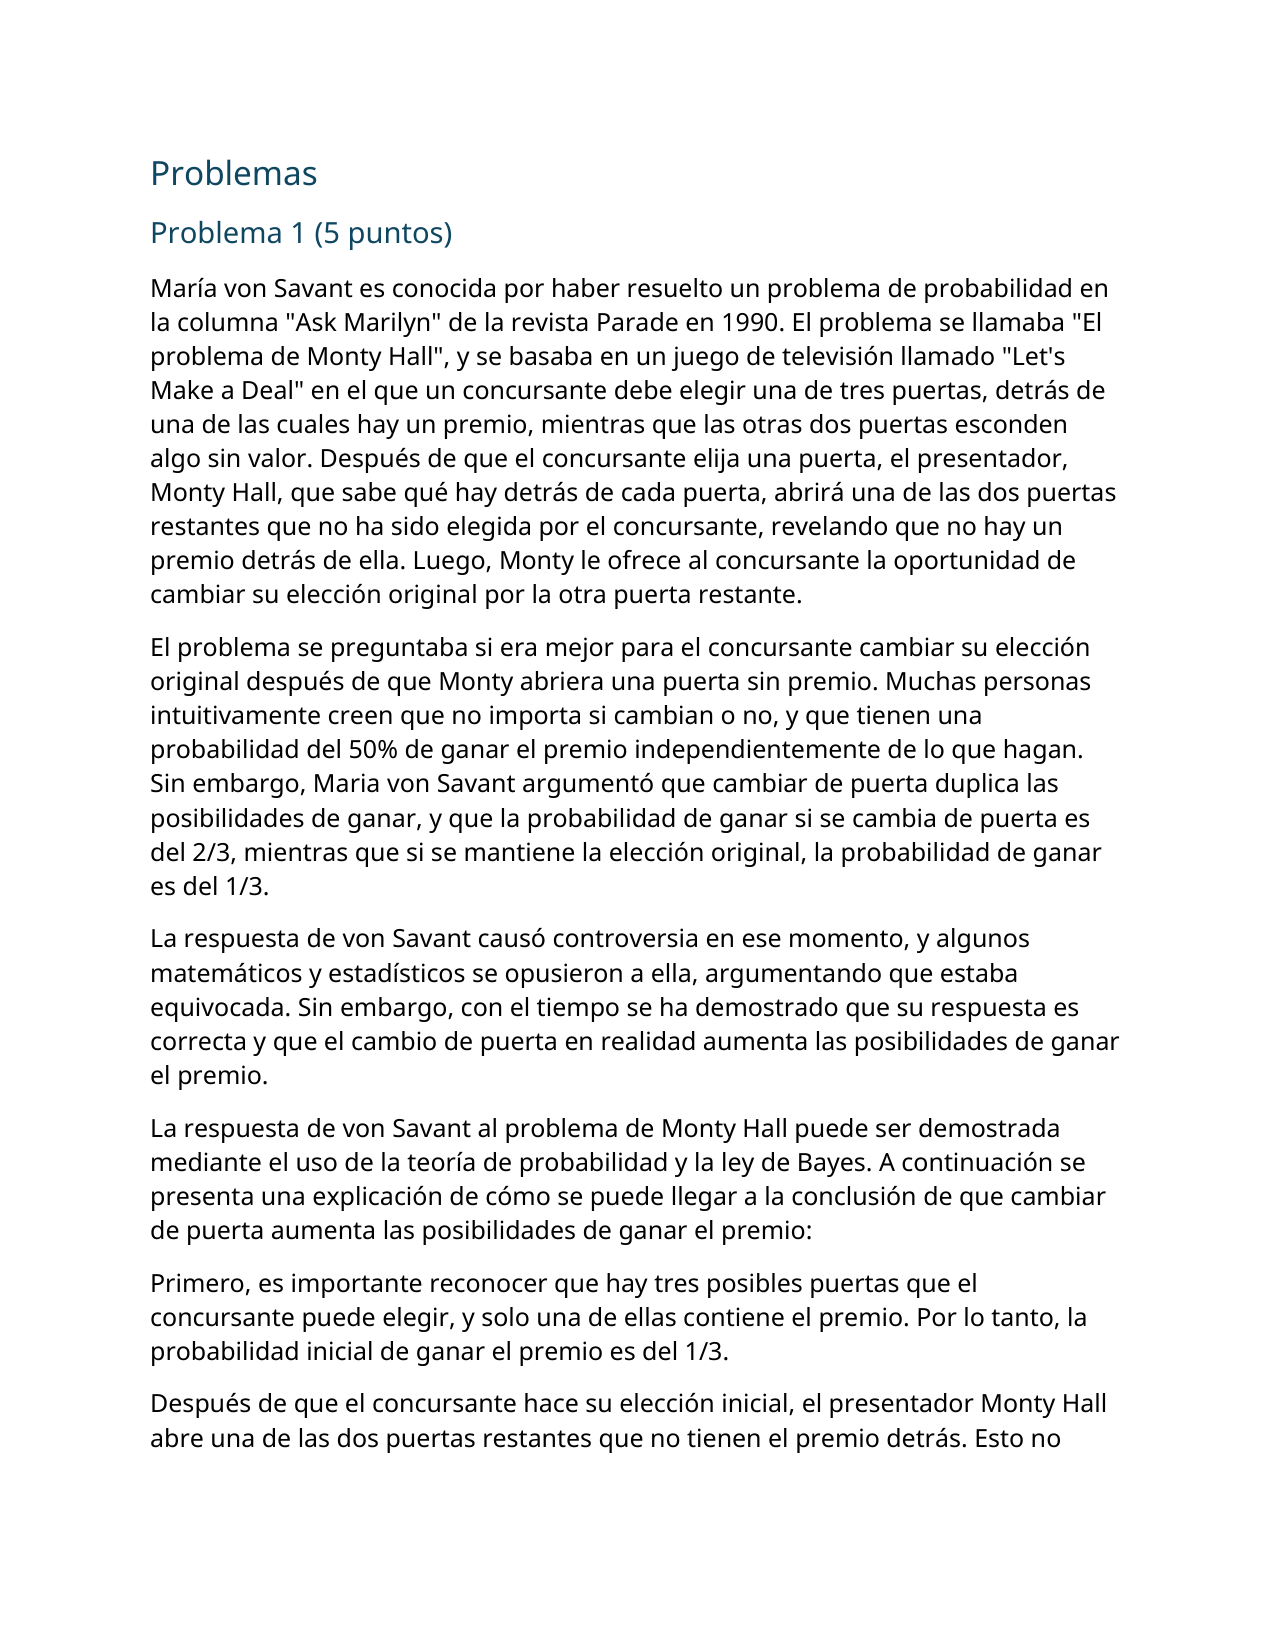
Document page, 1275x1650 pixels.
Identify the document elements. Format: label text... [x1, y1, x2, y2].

subtitle Problemas [150, 150, 1125, 195]
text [150, 1386, 1125, 1454]
text El problema se preguntaba si era mejor para el concursante cambiar su elección original después de que Monty abriera una puerta sin premio. Muchas personas intuitivamente creen que no importa si cambian o no, y que tienen una probabilidad del 50% de ganar el premio independientemente de lo que hagan. Sin embargo, Maria von Savant argumentó que cambiar de puerta duplica las posibilidades de ganar, y que la probabilidad de ganar si se cambia de puerta es del 2/3, mientras que si se mantiene la elección original, la probabilidad de ganar es del 1/3. [150, 630, 1125, 902]
text Primero, es importante reconocer que hay tres posibles puertas que el concursante puede elegir, y solo una de ellas contiene el premio. Por lo tanto, la probabilidad inicial de ganar el premio es del 1/3. [150, 1265, 1125, 1367]
text María von Savant es conocida por haber resuelto un problema de probabilidad en la columna "Ask Marilyn" de la revista Parade en 1990. El problema se llamaba "El problema de Monty Hall", y se basaba en un juego de televisión llamado "Let's Make a Deal" en el que un concursante debe elegir una de tres puertas, detrás de una de las cuales hay un premio, mientras que las otras dos puertas esconden algo sin valor. Después de que el concursante elija una puerta, el presentador, Monty Hall, que sabe qué hay detrás de cada puerta, abrirá una de las dos puertas restantes que no ha sido elegida por el concursante, revelando que no hay un premio detrás de ella. Luego, Monty le ofrece al concursante la oportunidad de cambiar su elección original por la otra puerta restante. [150, 271, 1125, 611]
text La respuesta de von Savant causó controversia en ese momento, y algunos matemáticos y estadísticos se opusieron a ella, argumentando que estaba equivocada. Sin embargo, con el tiempo se ha demostrado que su respuesta es correcta y que el cambio de puerta en realidad aumenta las posibilidades de ganar el premio. [150, 921, 1125, 1091]
text La respuesta de von Savant al problema de Monty Hall puede ser demostrada mediante el uso de la teoría de probabilidad y la ley de Bayes. A continuación se presenta una explicación de cómo se puede llegar a la conclusión de que cambiar de puerta aumenta las posibilidades de ganar el premio: [150, 1110, 1125, 1246]
subtitle Problema 1 (5 puntos) [150, 212, 1125, 252]
